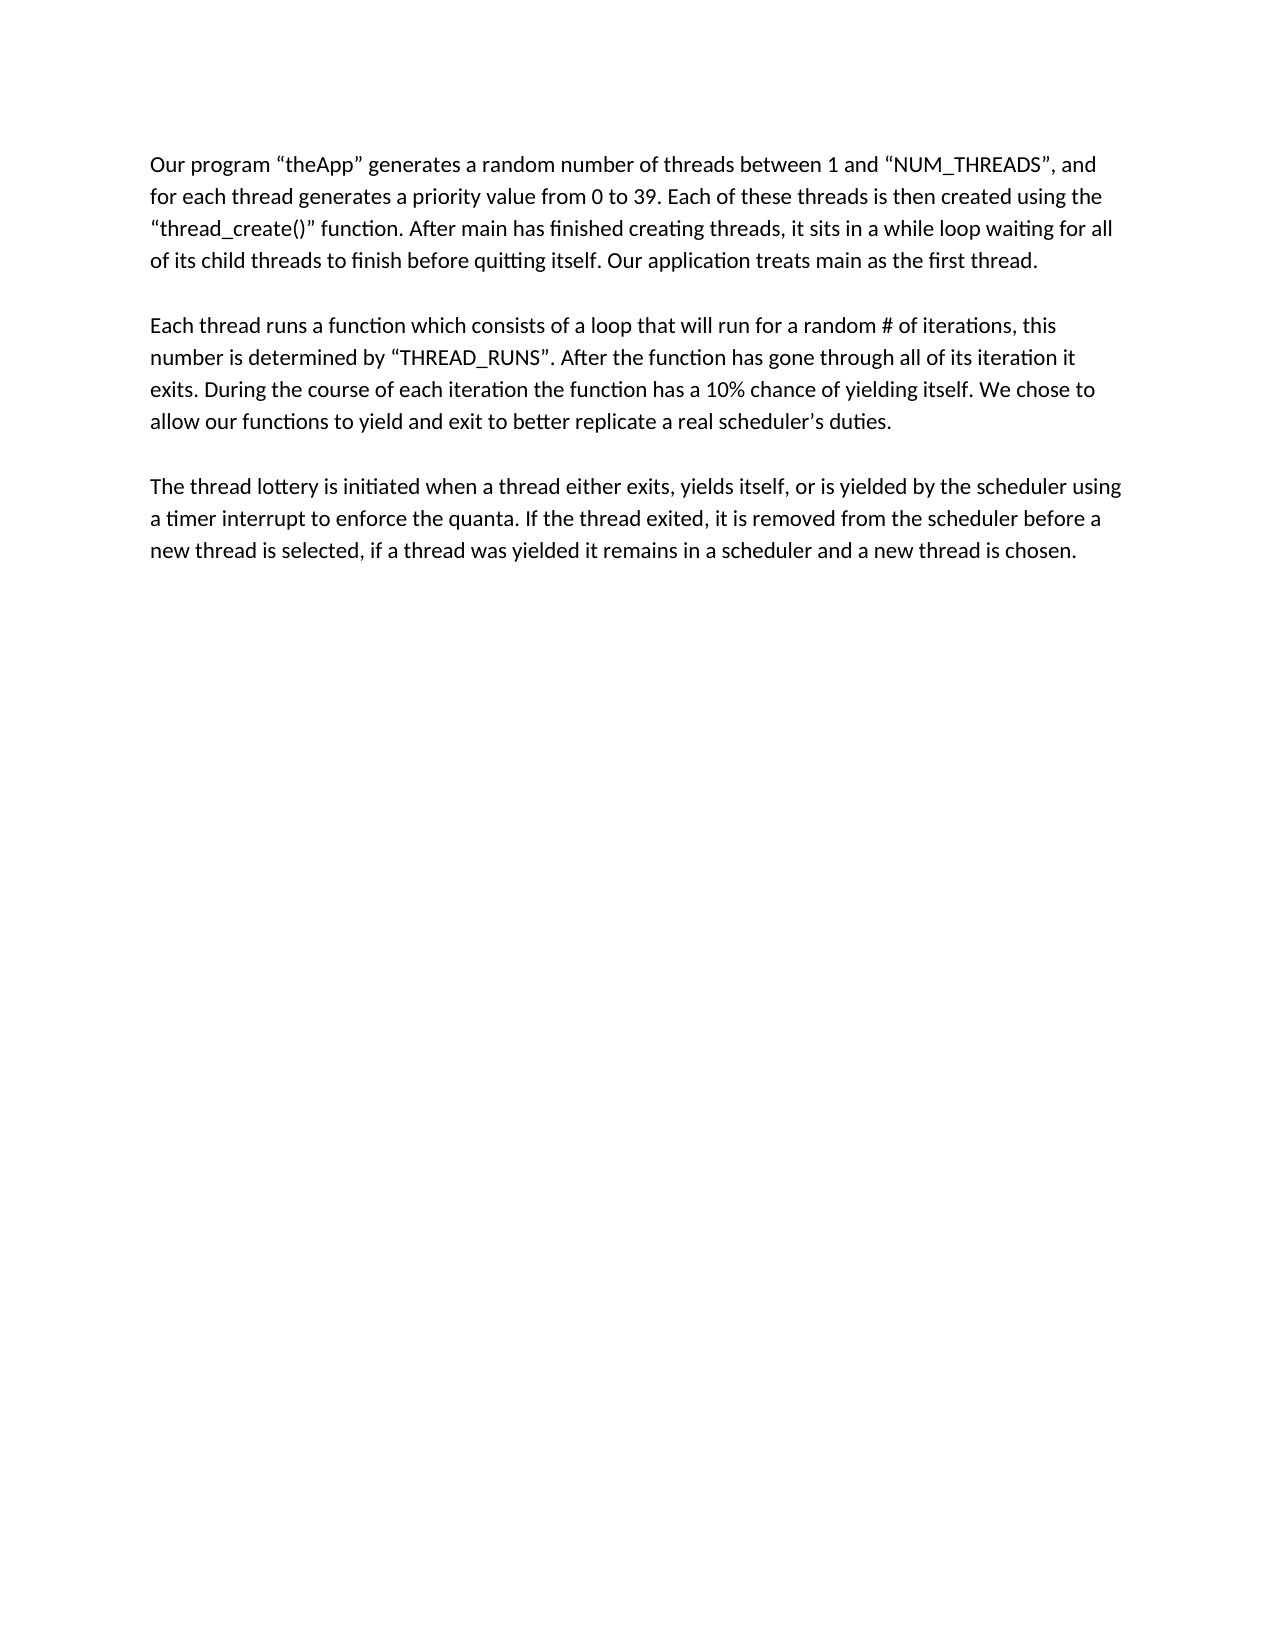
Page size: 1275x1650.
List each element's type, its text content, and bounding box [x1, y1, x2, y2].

text Each thread runs a function which consists of a loop that will run for a random # of iterations, this number is determined by “THREAD_RUNS”. After the function has gone through all of its iteration it exits. During the course of each iteration the function has a 10% chance of yielding itself. We chose to allow our functions to yield and exit to better replicate a real scheduler’s duties. [150, 279, 1125, 436]
text The thread lottery is initiated when a thread either exits, yields itself, or is yielded by the scheduler using a timer interrupt to enforce the quanta. If the thread exited, it is removed from the scheduler before a new thread is selected, if a thread was yielded it remains in a scheduler and a new thread is chosen. [150, 472, 1125, 564]
text Our program “theApp” generates a random number of threads between 1 and “NUM_THREADS”, and for each thread generates a priority value from 0 to 39. Each of these threads is then created using the “thread_create()” function. After main has finished creating threads, it sits in a while loop waiting for all of its child threads to finish before quitting itself. Our application treats main as the first thread. [150, 150, 1125, 274]
